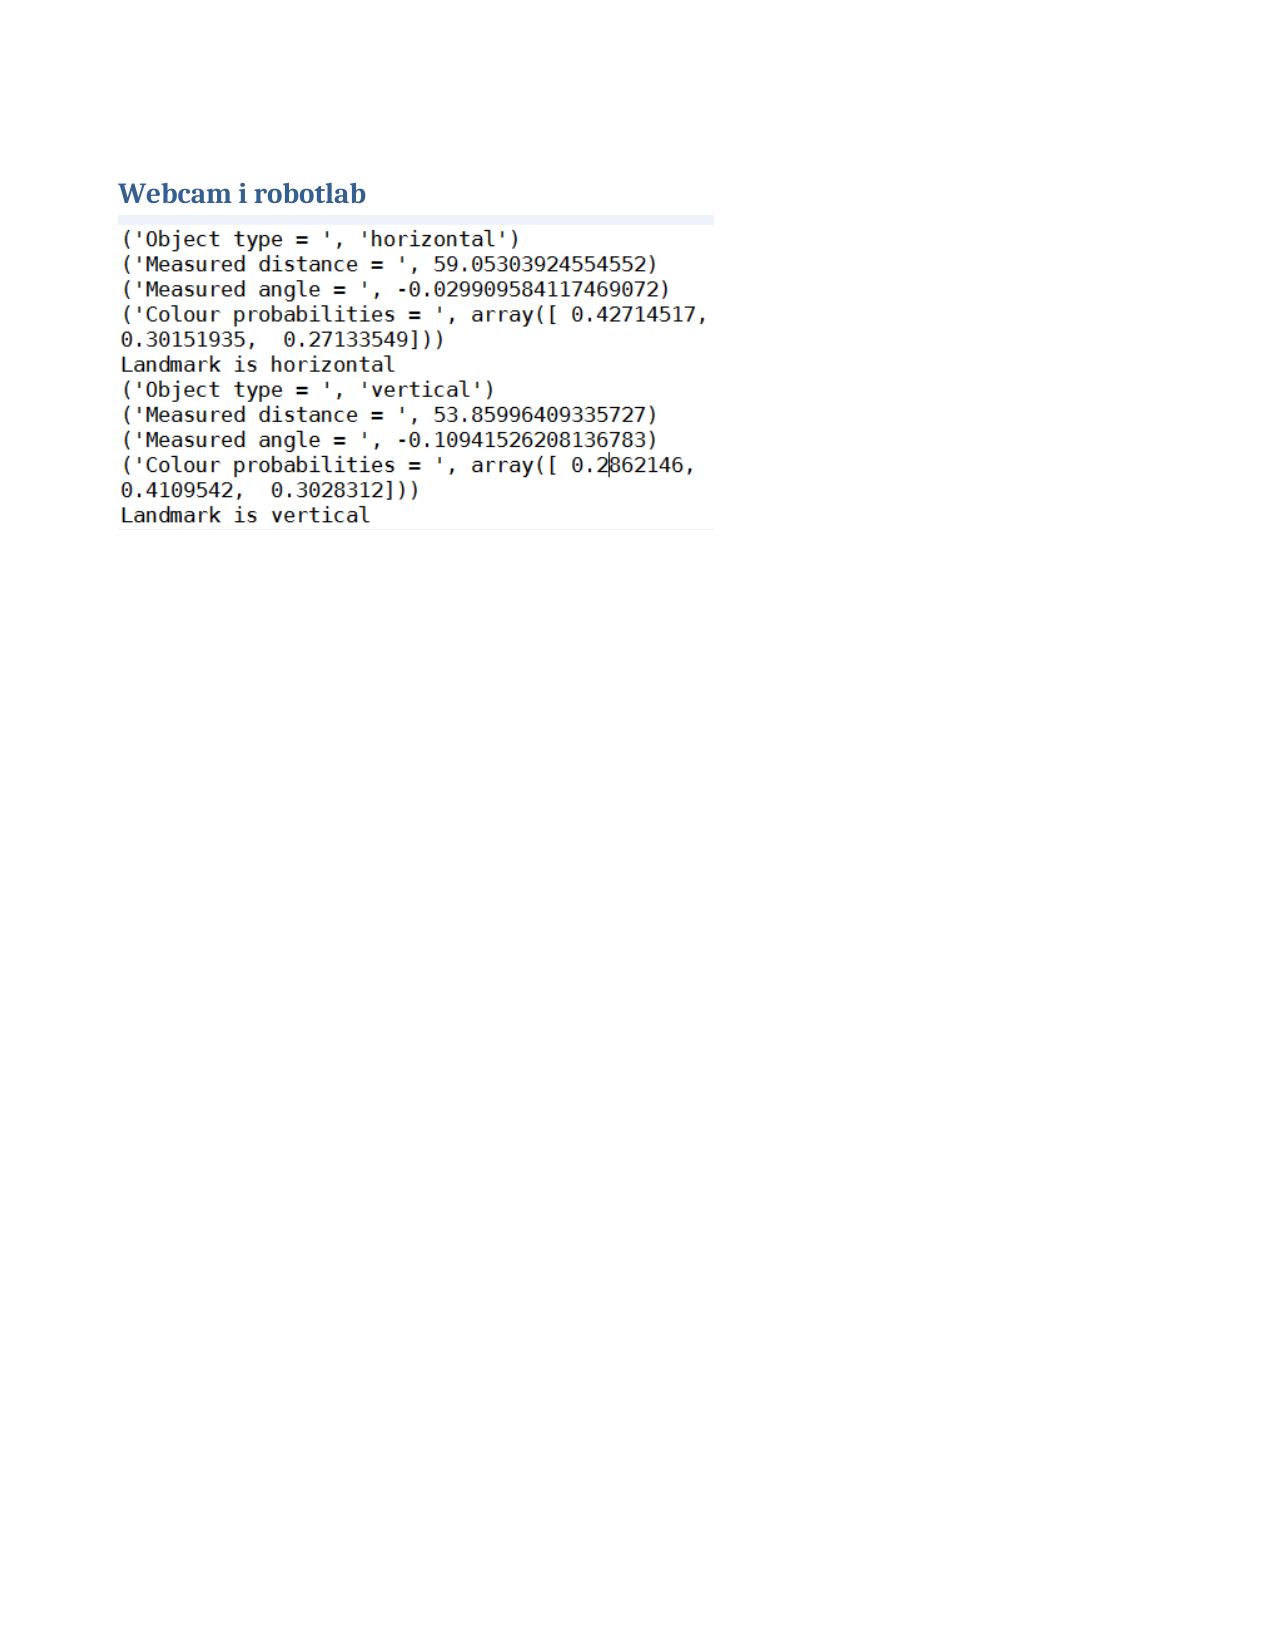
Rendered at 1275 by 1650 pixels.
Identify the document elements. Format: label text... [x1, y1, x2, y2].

picture [118, 215, 715, 530]
subtitle Webcam i robotlab [118, 177, 1157, 211]
